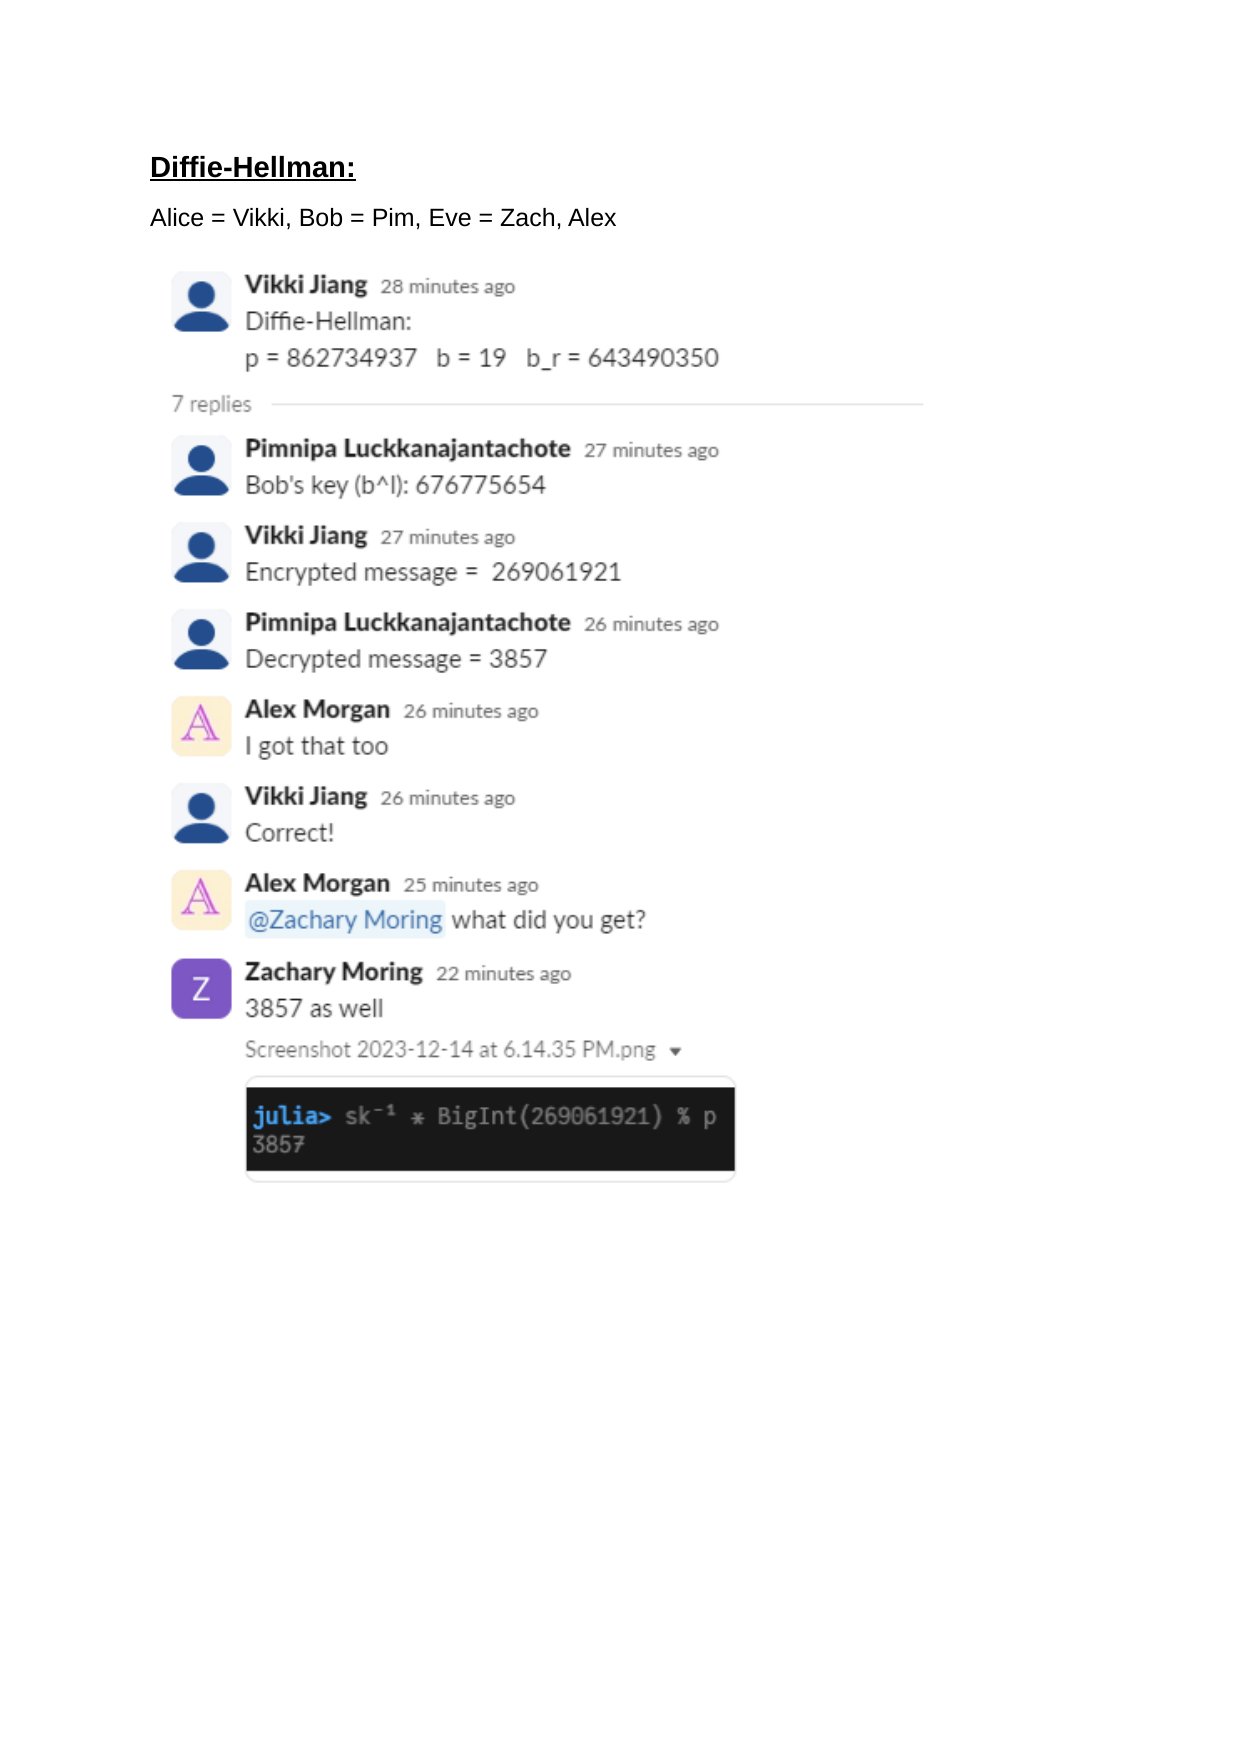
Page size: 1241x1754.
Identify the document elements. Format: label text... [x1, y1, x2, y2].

text Alice = Vikki, Bob = Pim, Eve = Zach, Alex [150, 203, 1090, 232]
text Diffie-Hellman: [150, 150, 1090, 183]
picture [150, 250, 924, 1193]
